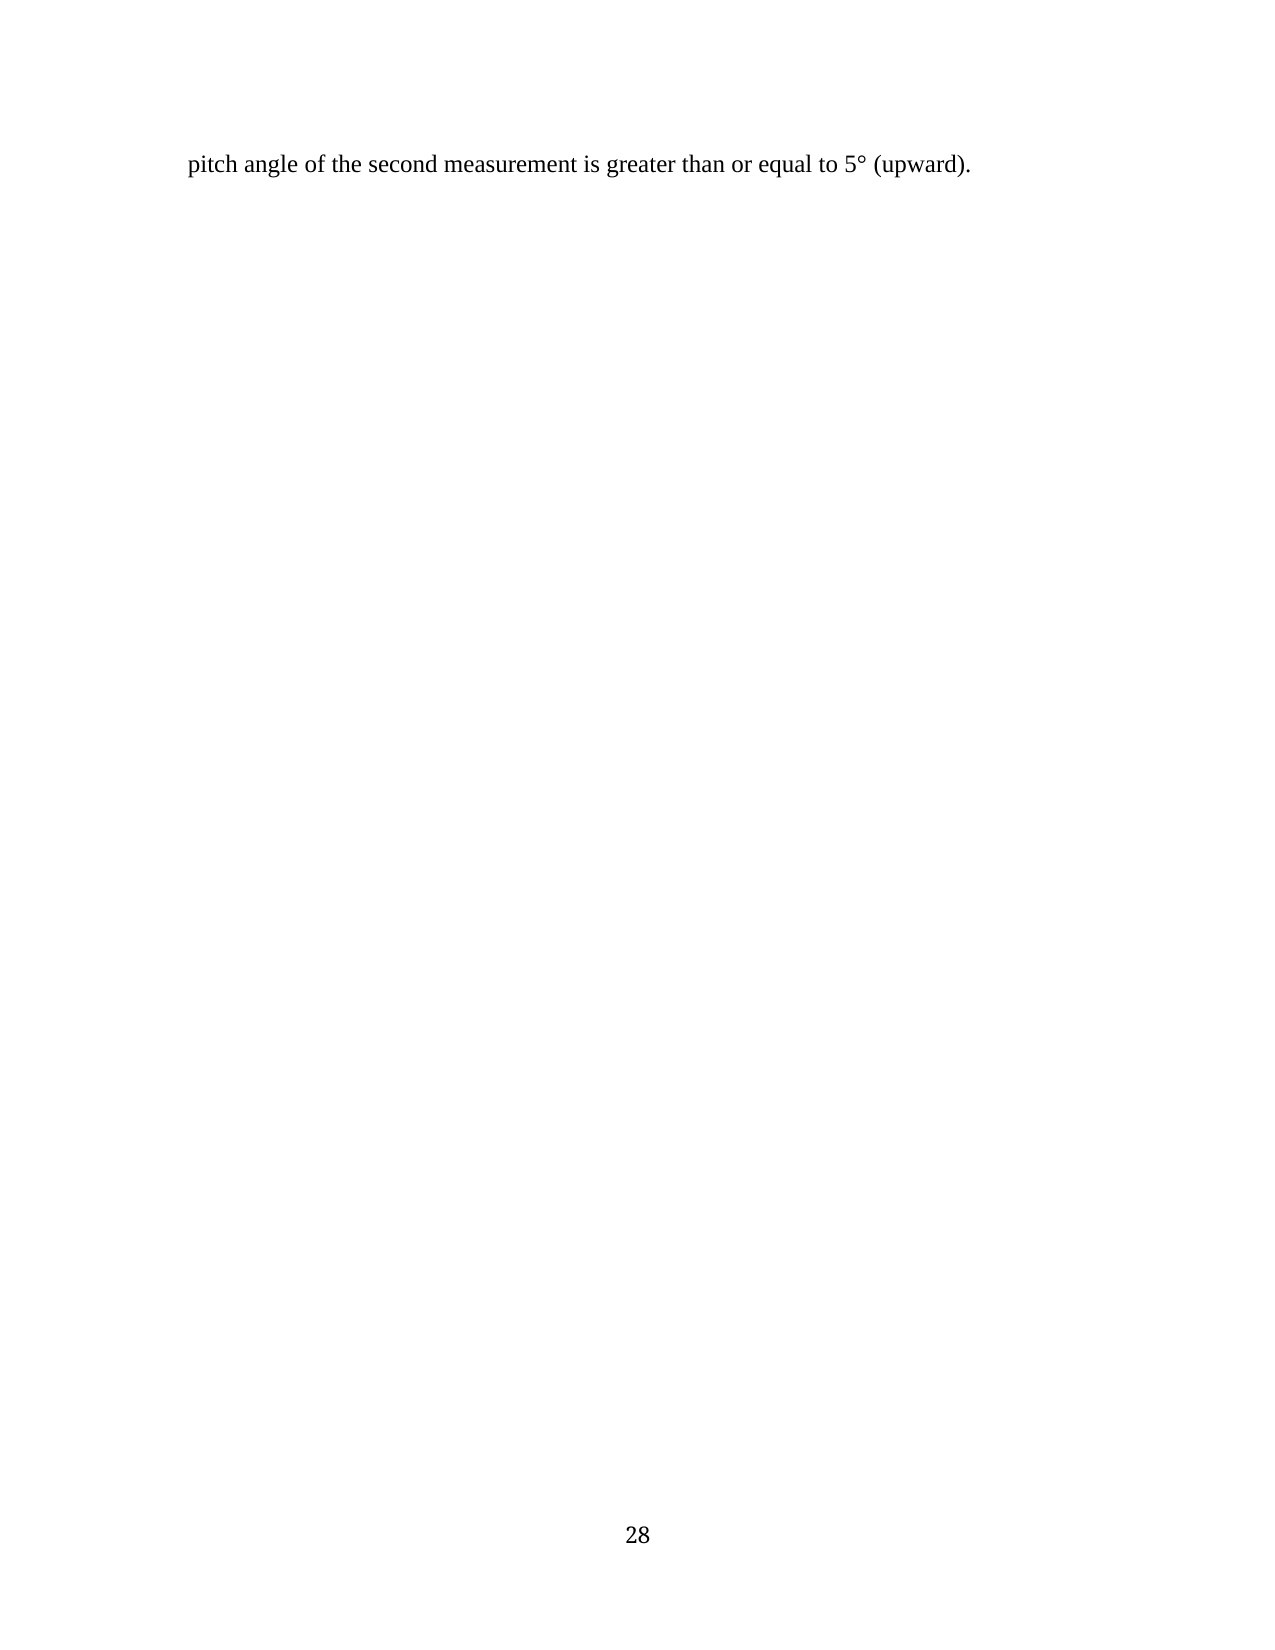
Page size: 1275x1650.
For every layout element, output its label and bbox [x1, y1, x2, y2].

list [188, 146, 1087, 180]
